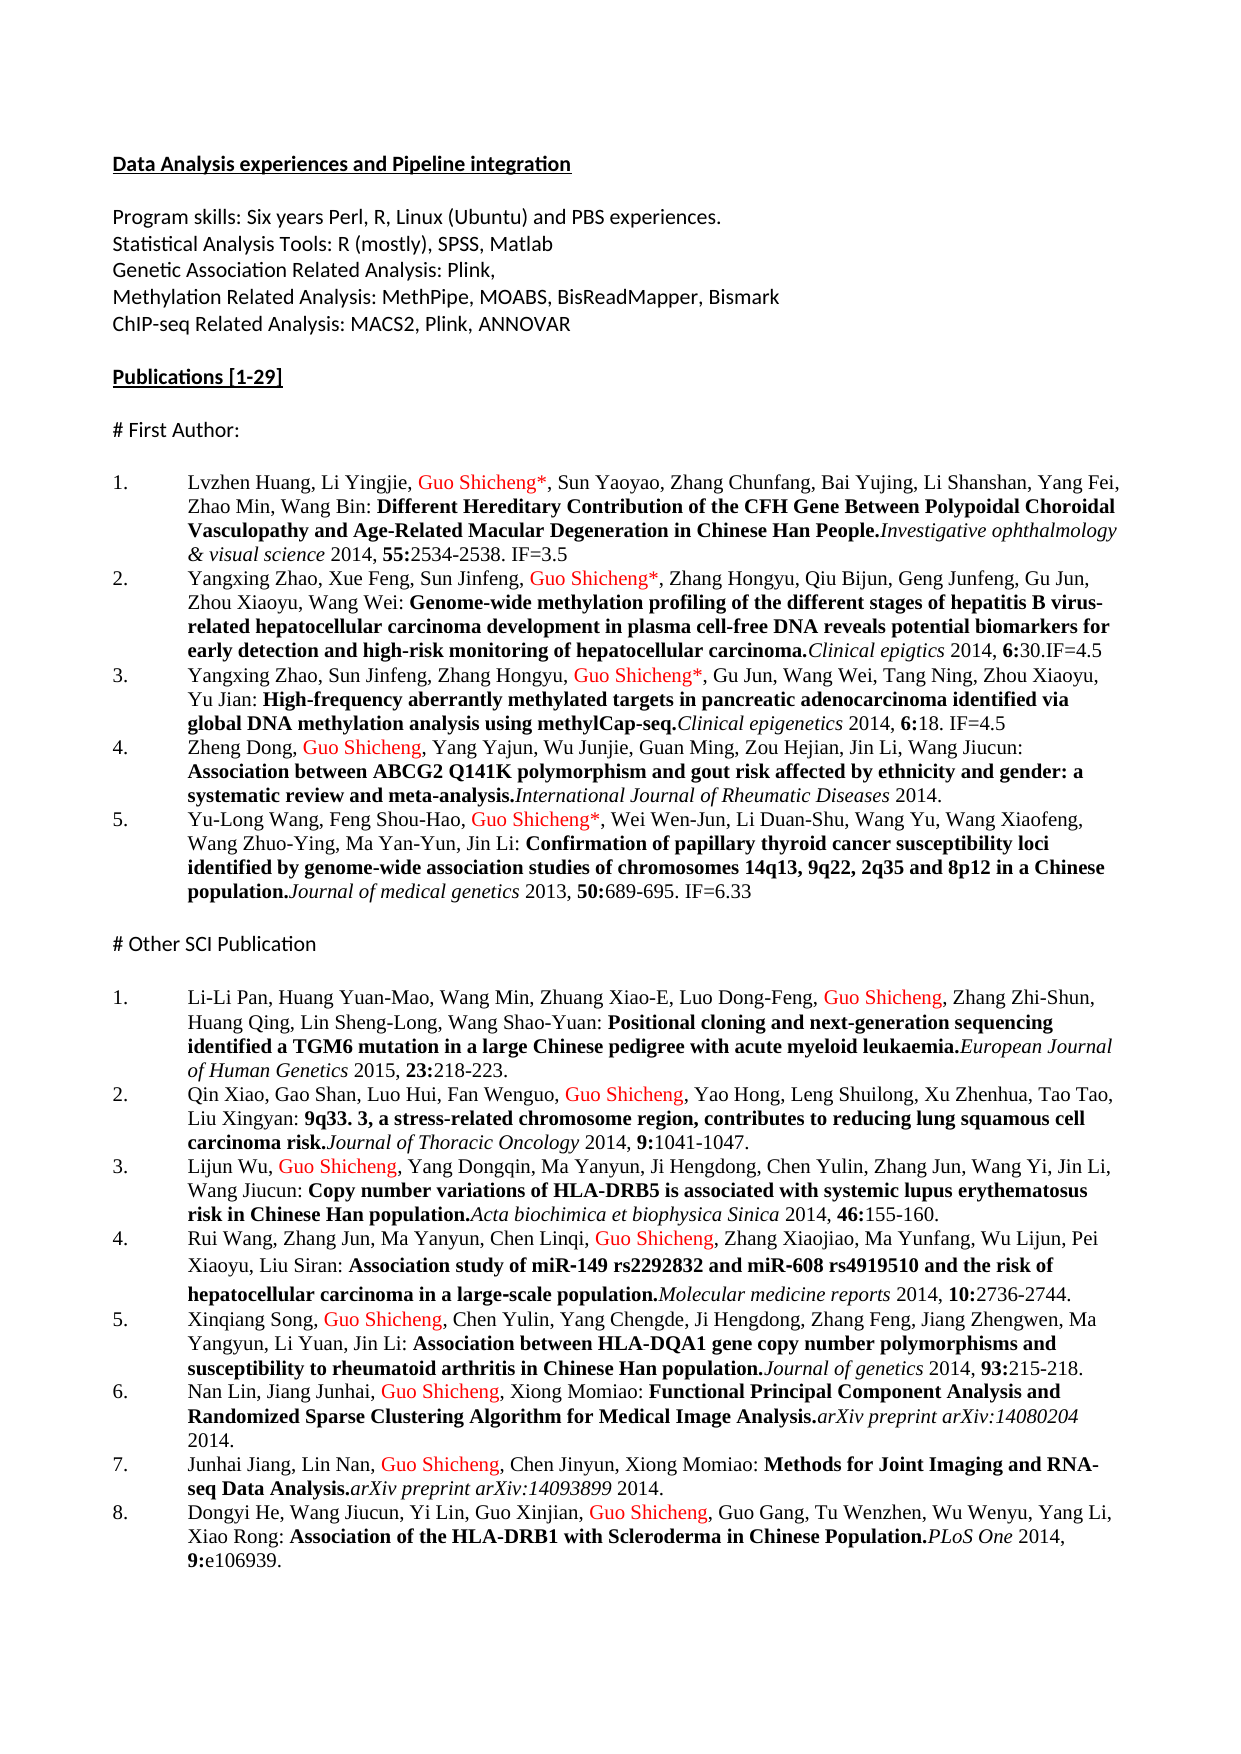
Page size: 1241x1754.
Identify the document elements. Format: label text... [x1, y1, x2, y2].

text 1. Lvzhen Huang, Li Yingjie, Guo Shicheng*, Sun Yaoyao, Zhang Chunfang, Bai Yujing, Li Shanshan, Yang Fei, Zhao Min, Wang Bin: Different Hereditary Contribution of the CFH Gene Between Polypoidal Choroidal Vasculopathy and Age-Related Macular Degeneration in Chinese Han People.Investigative ophthalmology & visual science 2014, 55:2534-2538. IF=3.5 [112, 470, 1128, 566]
text 7. Junhai Jiang, Lin Nan, Guo Shicheng, Chen Jinyun, Xiong Momiao: Methods for Joint Imaging and RNA-seq Data Analysis.arXiv preprint arXiv:14093899 2014. [112, 1452, 1128, 1500]
text 4. Rui Wang, Zhang Jun, Ma Yanyun, Chen Linqi, Guo Shicheng, Zhang Xiaojiao, Ma Yunfang, Wu Lijun, Pei Xiaoyu, Liu Siran: Association study of miR‑149 rs2292832 and miR‑608 rs4919510 and the risk of hepatocellular carcinoma in a large‑scale population.Molecular medicine reports 2014, 10:2736-2744. [112, 1226, 1128, 1307]
text Program skills: Six years Perl, R, Linux (Ubuntu) and PBS experiences. [112, 203, 1128, 230]
text 5. Xinqiang Song, Guo Shicheng, Chen Yulin, Yang Chengde, Ji Hengdong, Zhang Feng, Jiang Zhengwen, Ma Yangyun, Li Yuan, Jin Li: Association between HLA-DQA1 gene copy number polymorphisms and susceptibility to rheumatoid arthritis in Chinese Han population.Journal of genetics 2014, 93:215-218. [112, 1307, 1128, 1379]
text Methylation Related Analysis: MethPipe, MOABS, BisReadMapper, Bismark [112, 283, 1128, 310]
text 1. Li-Li Pan, Huang Yuan-Mao, Wang Min, Zhuang Xiao-E, Luo Dong-Feng, Guo Shicheng, Zhang Zhi-Shun, Huang Qing, Lin Sheng-Long, Wang Shao-Yuan: Positional cloning and next-generation sequencing identified a TGM6 mutation in a large Chinese pedigree with acute myeloid leukaemia.European Journal of Human Genetics 2015, 23:218-223. [112, 983, 1128, 1082]
text 3. Yangxing Zhao, Sun Jinfeng, Zhang Hongyu, Guo Shicheng*, Gu Jun, Wang Wei, Tang Ning, Zhou Xiaoyu, Yu Jian: High-frequency aberrantly methylated targets in pancreatic adenocarcinoma identified via global DNA methylation analysis using methylCap-seq.Clinical epigenetics 2014, 6:18. IF=4.5 [112, 662, 1128, 735]
text 2. Yangxing Zhao, Xue Feng, Sun Jinfeng, Guo Shicheng*, Zhang Hongyu, Qiu Bijun, Geng Junfeng, Gu Jun, Zhou Xiaoyu, Wang Wei: Genome-wide methylation profiling of the different stages of hepatitis B virus-related hepatocellular carcinoma development in plasma cell-free DNA reveals potential biomarkers for early detection and high-risk monitoring of hepatocellular carcinoma.Clinical epigtics 2014, 6:30.IF=4.5 [112, 566, 1128, 662]
text Data Analysis experiences and Pipeline integration [112, 150, 1128, 177]
text 4. Zheng Dong, Guo Shicheng, Yang Yajun, Wu Junjie, Guan Ming, Zou Hejian, Jin Li, Wang Jiucun: Association between ABCG2 Q141K polymorphism and gout risk affected by ethnicity and gender: a systematic review and meta‐analysis.International Journal of Rheumatic Diseases 2014. [112, 735, 1128, 807]
text Statistical Analysis Tools: R (mostly), SPSS, Matlab [112, 230, 1128, 257]
text 3. Lijun Wu, Guo Shicheng, Yang Dongqin, Ma Yanyun, Ji Hengdong, Chen Yulin, Zhang Jun, Wang Yi, Jin Li, Wang Jiucun: Copy number variations of HLA-DRB5 is associated with systemic lupus erythematosus risk in Chinese Han population.Acta biochimica et biophysica Sinica 2014, 46:155-160. [112, 1154, 1128, 1226]
text ChIP-seq Related Analysis: MACS2, Plink, ANNOVAR [112, 310, 1128, 337]
text # First Author: [112, 417, 1128, 443]
text 6. Nan Lin, Jiang Junhai, Guo Shicheng, Xiong Momiao: Functional Principal Component Analysis and Randomized Sparse Clustering Algorithm for Medical Image Analysis.arXiv preprint arXiv:14080204 2014. [112, 1379, 1128, 1452]
text Genetic Association Related Analysis: Plink, [112, 257, 1128, 283]
text Publications [1-29] [112, 363, 1128, 390]
text 5. Yu-Long Wang, Feng Shou-Hao, Guo Shicheng*, Wei Wen-Jun, Li Duan-Shu, Wang Yu, Wang Xiaofeng, Wang Zhuo-Ying, Ma Yan-Yun, Jin Li: Confirmation of papillary thyroid cancer susceptibility loci identified by genome-wide association studies of chromosomes 14q13, 9q22, 2q35 and 8p12 in a Chinese population.Journal of medical genetics 2013, 50:689-695. IF=6.33 [112, 807, 1128, 903]
text 2. Qin Xiao, Gao Shan, Luo Hui, Fan Wenguo, Guo Shicheng, Yao Hong, Leng Shuilong, Xu Zhenhua, Tao Tao, Liu Xingyan: 9q33. 3, a stress-related chromosome region, contributes to reducing lung squamous cell carcinoma risk.Journal of Thoracic Oncology 2014, 9:1041-1047. [112, 1082, 1128, 1154]
text # Other SCI Publication [112, 930, 1128, 956]
text 8. Dongyi He, Wang Jiucun, Yi Lin, Guo Xinjian, Guo Shicheng, Guo Gang, Tu Wenzhen, Wu Wenyu, Yang Li, Xiao Rong: Association of the HLA-DRB1 with Scleroderma in Chinese Population.PLoS One 2014, 9:e106939. [112, 1500, 1128, 1572]
